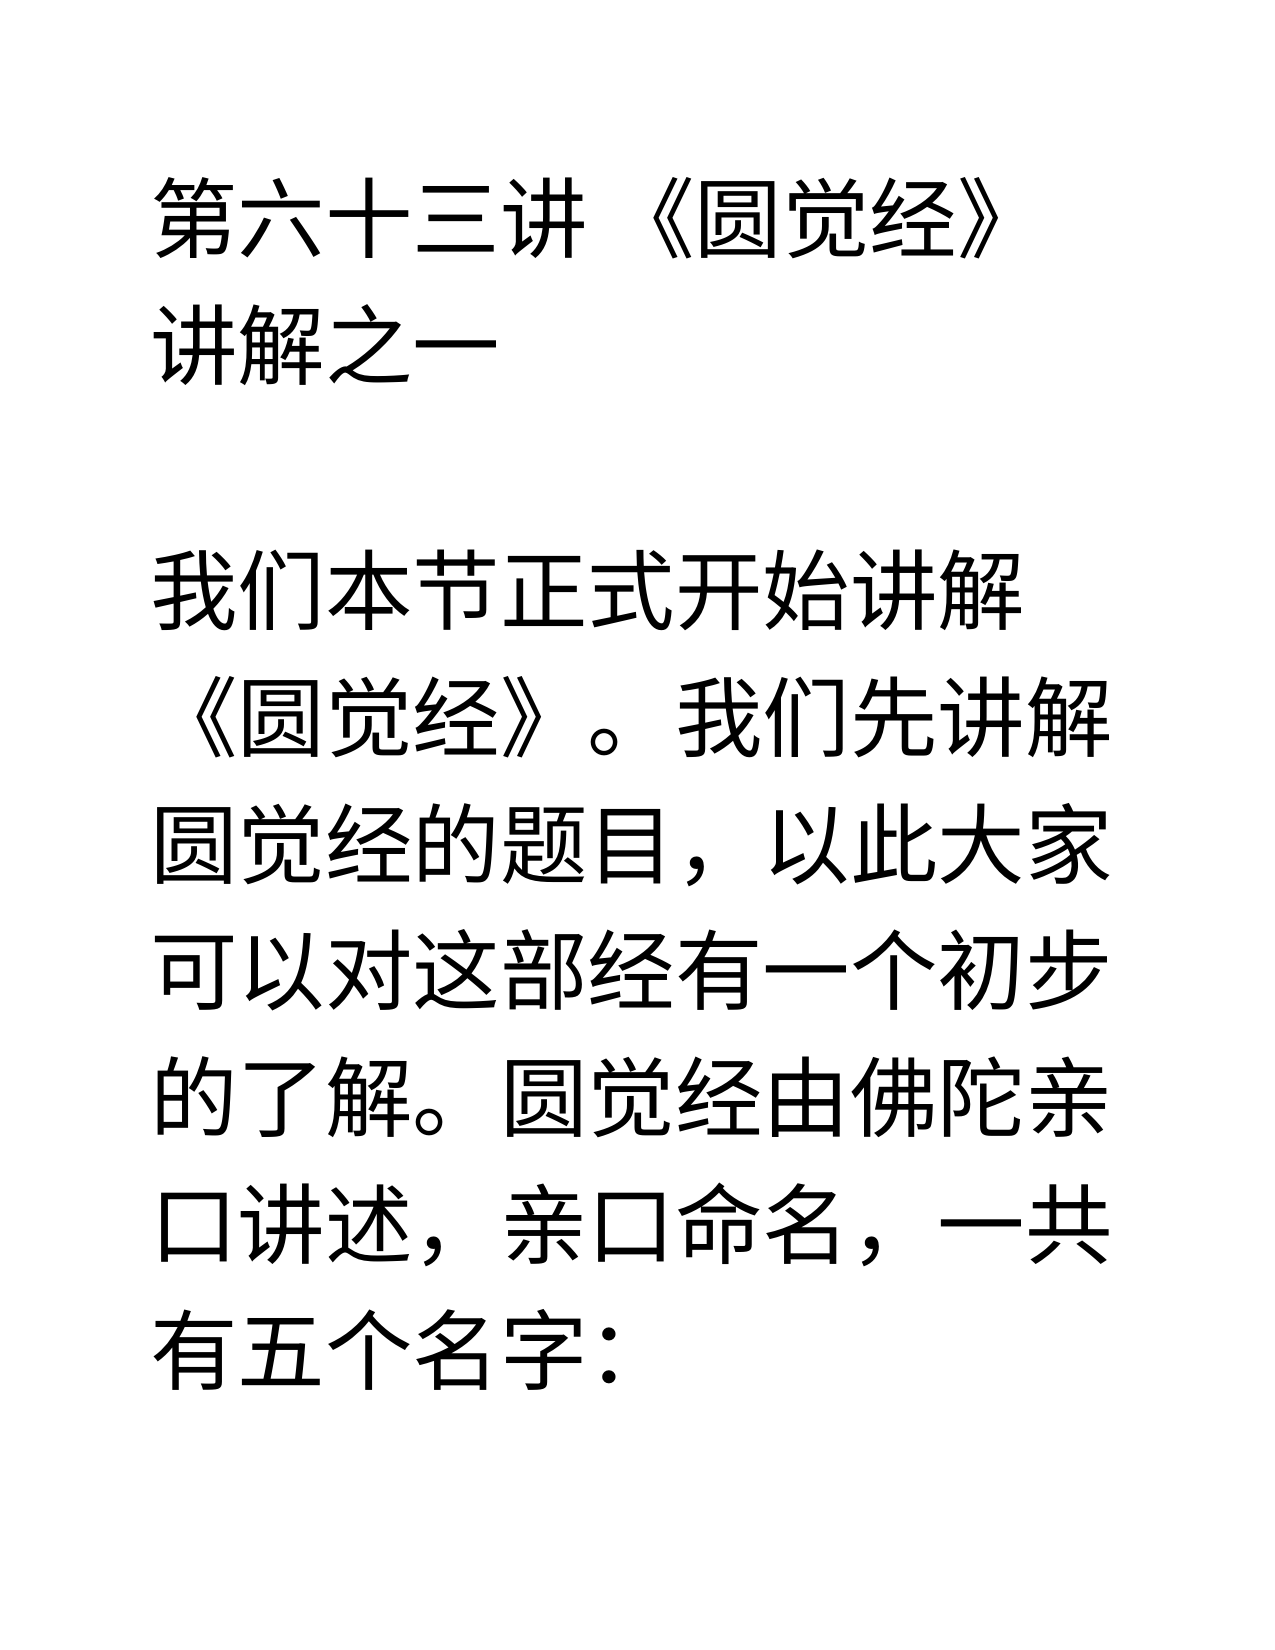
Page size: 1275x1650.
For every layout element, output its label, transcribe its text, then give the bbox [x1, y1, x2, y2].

text 第六十三讲 《圆觉经》讲解之一 [150, 150, 1125, 403]
text 我们本节正式开始讲解《圆觉经》。我们先讲解圆觉经的题目，以此大家可以对这部经有一个初步的了解。圆觉经由佛陀亲口讲述，亲口命名，一共有五个名字： [150, 522, 1125, 1409]
